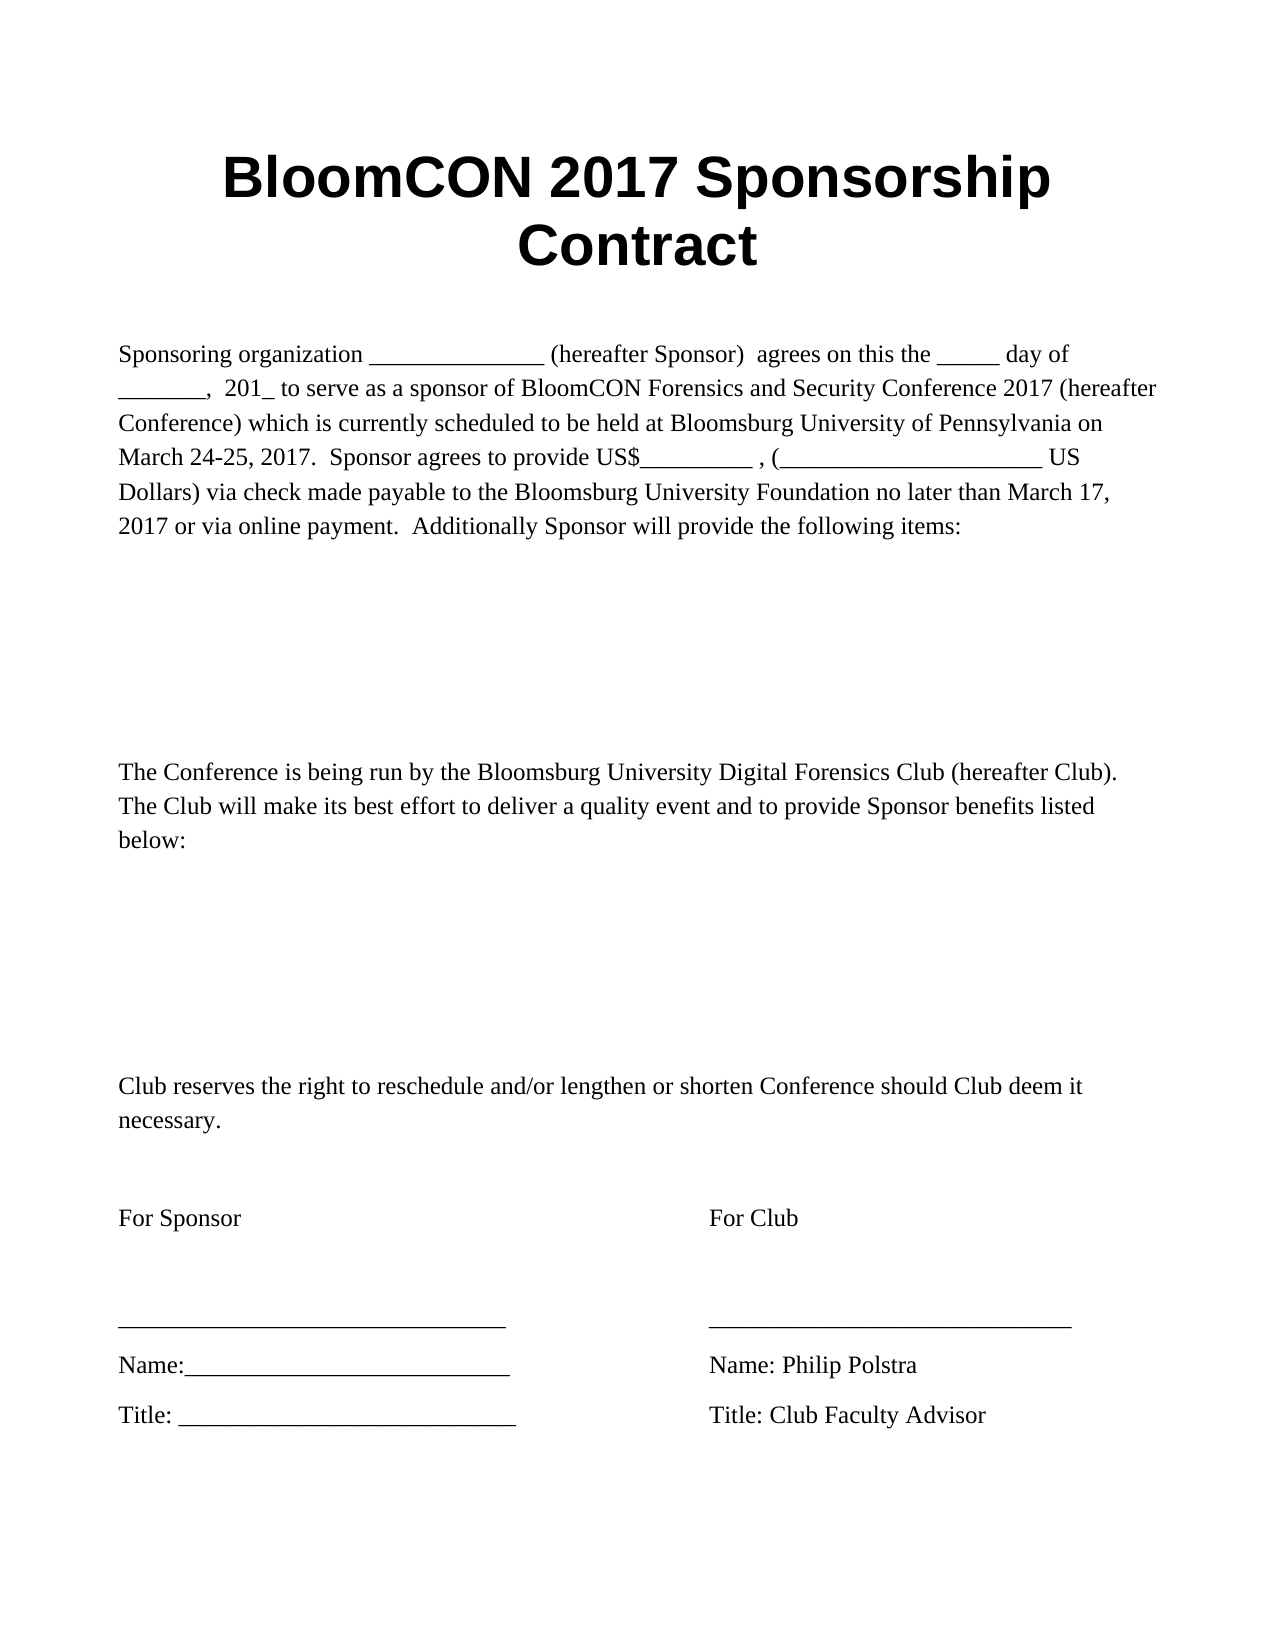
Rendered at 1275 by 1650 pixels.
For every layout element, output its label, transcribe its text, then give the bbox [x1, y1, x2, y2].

text Club reserves the right to reschedule and/or lengthen or shorten Conference should Club deem it necessary. [118, 1071, 1157, 1134]
text _______________________________ _____________________________ [118, 1302, 1157, 1330]
text For Sponsor For Club [118, 1203, 1157, 1232]
title BloomCON 2017 Sponsorship Contract [118, 143, 1157, 277]
text The Conference is being run by the Bloomsburg University Digital Forensics Club (hereafter Club). The Club will make its best effort to deliver a quality event and to provide Sponsor benefits listed below: [118, 757, 1157, 854]
text Title: ___________________________ Title: Club Faculty Advisor [118, 1400, 1157, 1428]
text Name:__________________________ Name: Philip Polstra [118, 1351, 1157, 1379]
text Sponsoring organization ______________ (hereafter Sponsor) agrees on this the _____ day of _______, 201_ to serve as a sponsor of BloomCON Forensics and Security Conference 2017 (hereafter Conference) which is currently scheduled to be held at Bloomsburg University of Pennsylvania on March 24-25, 2017. Sponsor agrees to provide US$_________ , (_____________________ US Dollars) via check made payable to the Bloomsburg University Foundation no later than March 17, 2017 or via online payment. Additionally Sponsor will provide the following items: [118, 339, 1157, 540]
